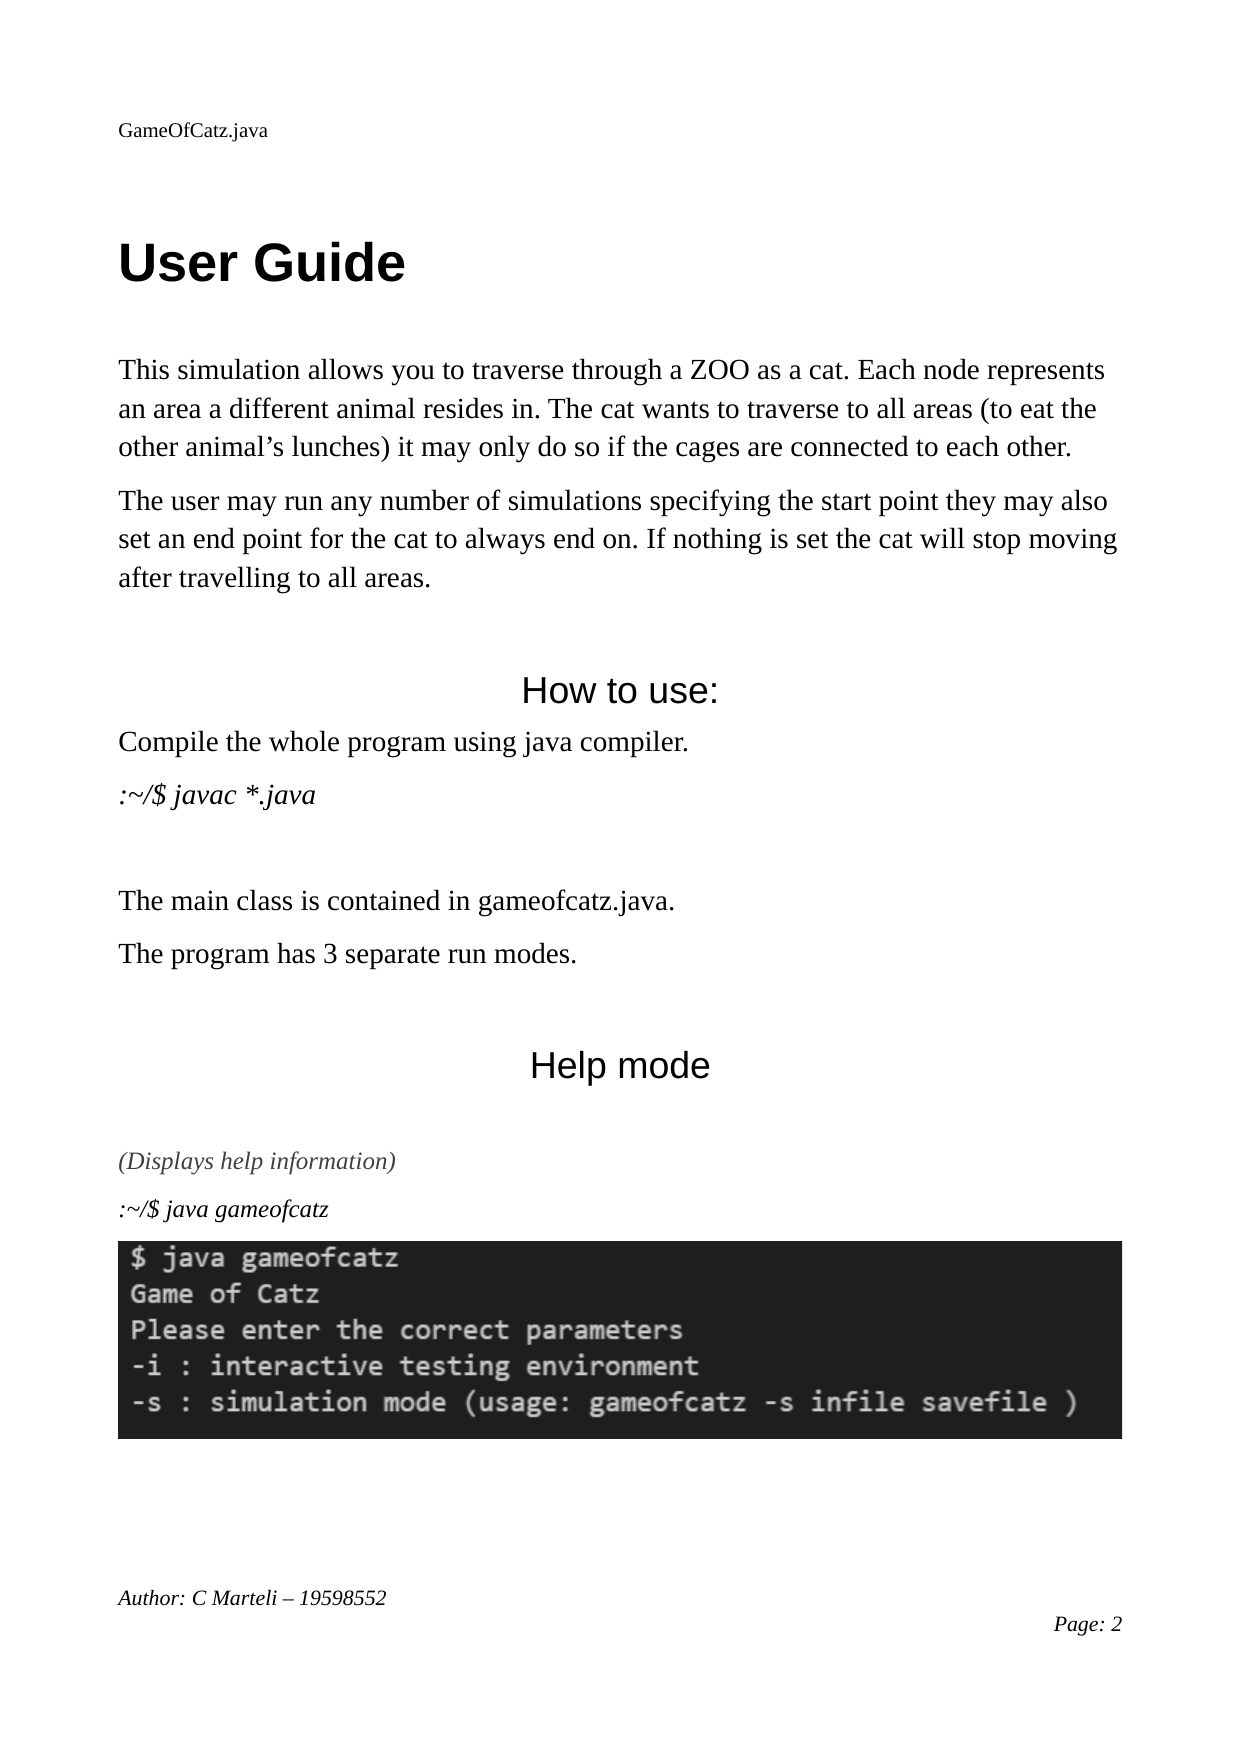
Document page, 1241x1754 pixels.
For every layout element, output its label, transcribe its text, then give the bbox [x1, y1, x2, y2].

text The user may run any number of simulations specifying the start point they may also set an end point for the cat to always end on. If nothing is set the cat will stop moving after travelling to all areas. [118, 483, 1122, 593]
subtitle How to use: [118, 668, 1122, 712]
text :~/$ javac *.java [118, 777, 1122, 811]
text (Displays help information) [118, 1146, 1122, 1175]
picture [118, 1241, 1123, 1439]
text The main class is contained in gameofcatz.java. [118, 883, 1122, 917]
text The program has 3 separate run modes. [118, 937, 1122, 970]
subtitle Help mode [118, 1043, 1122, 1086]
text This simulation allows you to traverse through a ZOO as a cat. Each node represents an area a different animal resides in. The cat wants to traverse to all areas (to eat the other animal’s lunches) it may only do so if the cages are connected to each other. [118, 352, 1122, 463]
subtitle User Guide [118, 230, 1122, 292]
text Compile the whole program using java compiler. [118, 724, 1122, 758]
text :~/$ java gameofcatz [118, 1194, 1122, 1222]
